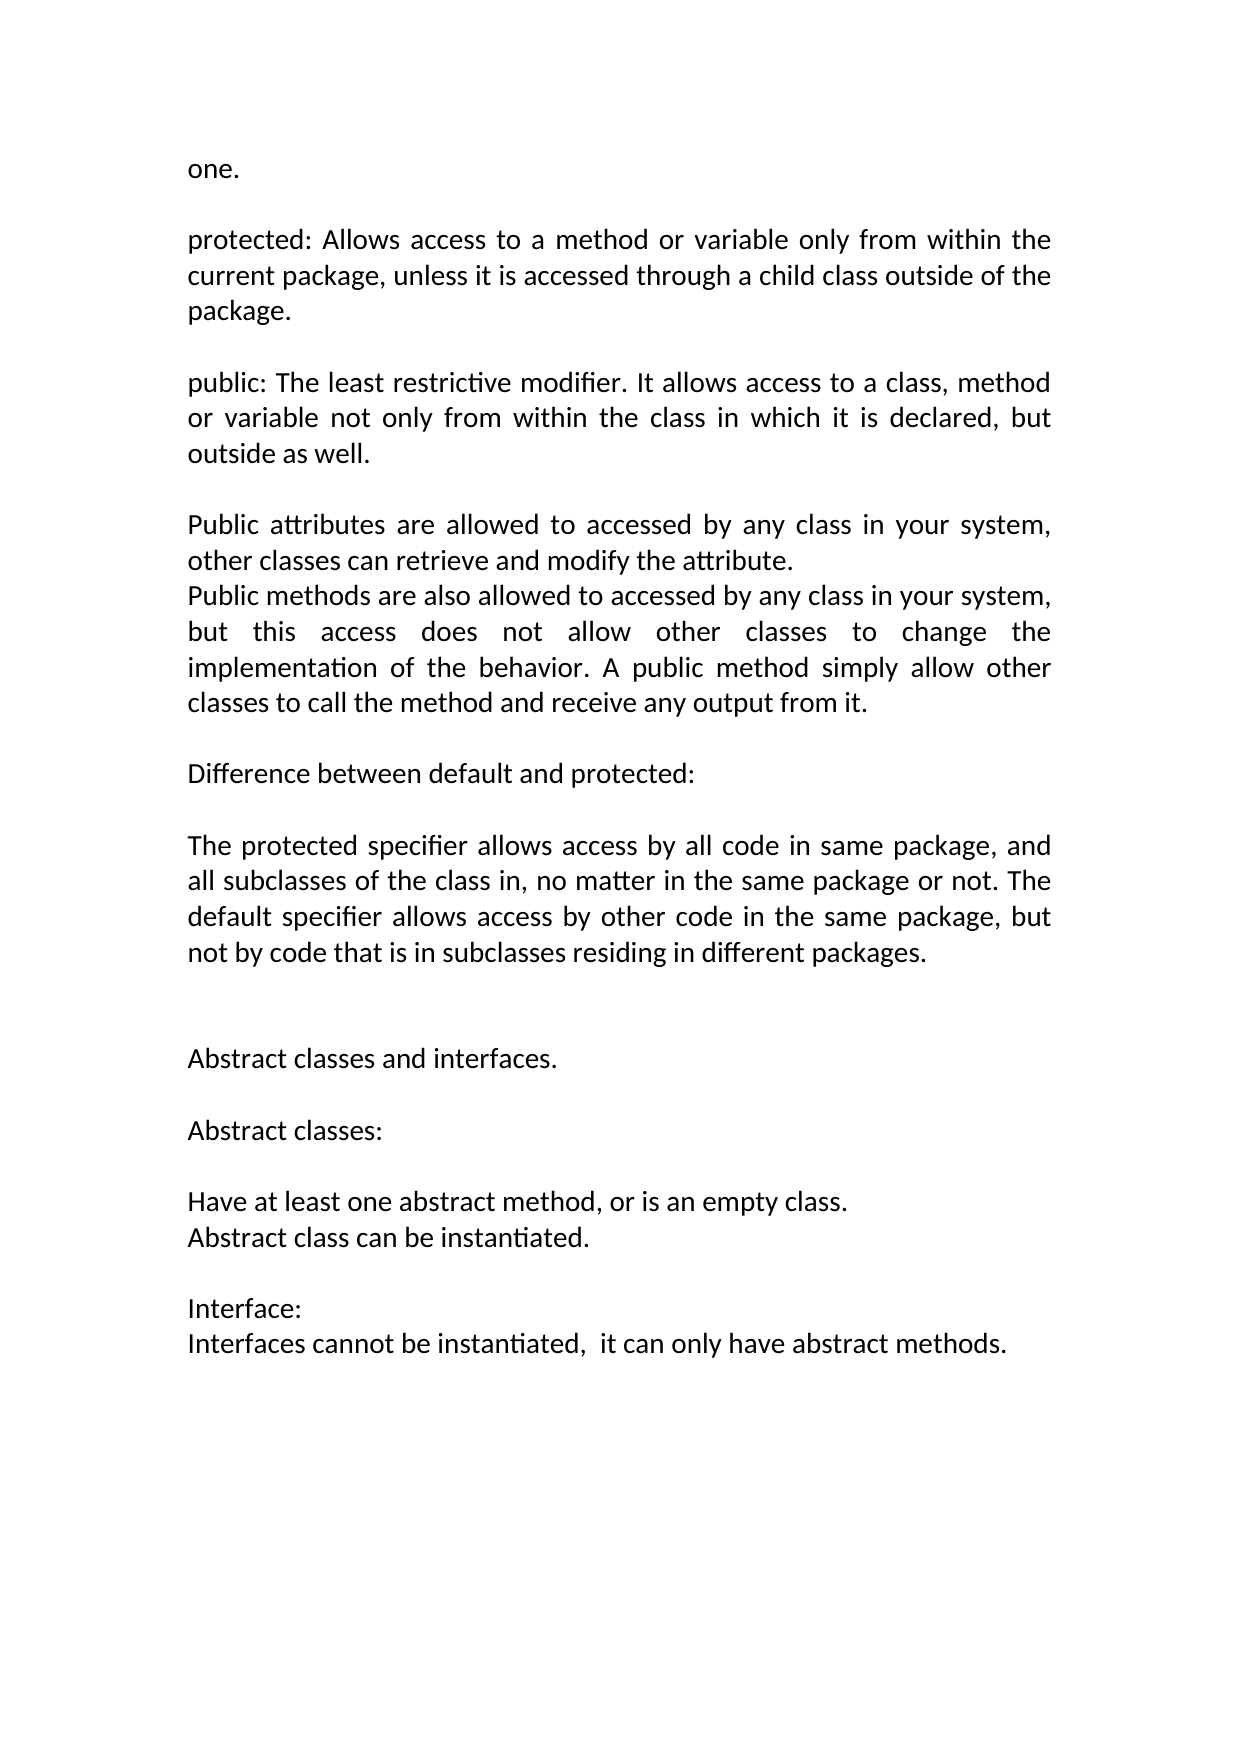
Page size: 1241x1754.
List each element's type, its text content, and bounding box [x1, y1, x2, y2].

text Interfaces cannot be instantiated, it can only have abstract methods. [187, 1326, 1053, 1361]
text default: Allows access only from within the current package. If there is no specified access modifier, the method or variable will take on this one. [187, 150, 1053, 186]
text public: The least restrictive modifier. It allows access to a class, method or variable not only from within the class in which it is declared, but outside as well. [187, 364, 1053, 471]
text Abstract class can be instantiated. [187, 1219, 1053, 1254]
text Interface: [187, 1290, 1053, 1326]
text protected: Allows access to a method or variable only from within the current package, unless it is accessed through a child class outside of the package. [187, 221, 1053, 328]
text Difference between default and protected: [187, 756, 1053, 791]
text Public methods are also allowed to accessed by any class in your system, but this access does not allow other classes to change the implementation of the behavior. A public method simply allow other classes to call the method and receive any output from it. [187, 577, 1053, 720]
text Public attributes are allowed to accessed by any class in your system, other classes can retrieve and modify the attribute. [187, 506, 1053, 577]
text Abstract classes and interfaces. [187, 1041, 1053, 1076]
text Abstract classes: [187, 1112, 1053, 1147]
text Have at least one abstract method, or is an empty class. [187, 1183, 1053, 1219]
text The protected specifier allows access by all code in same package, and all subclasses of the class in, no matter in the same package or not. The default specifier allows access by other code in the same package, but not by code that is in subclasses residing in different packages. [187, 827, 1053, 969]
